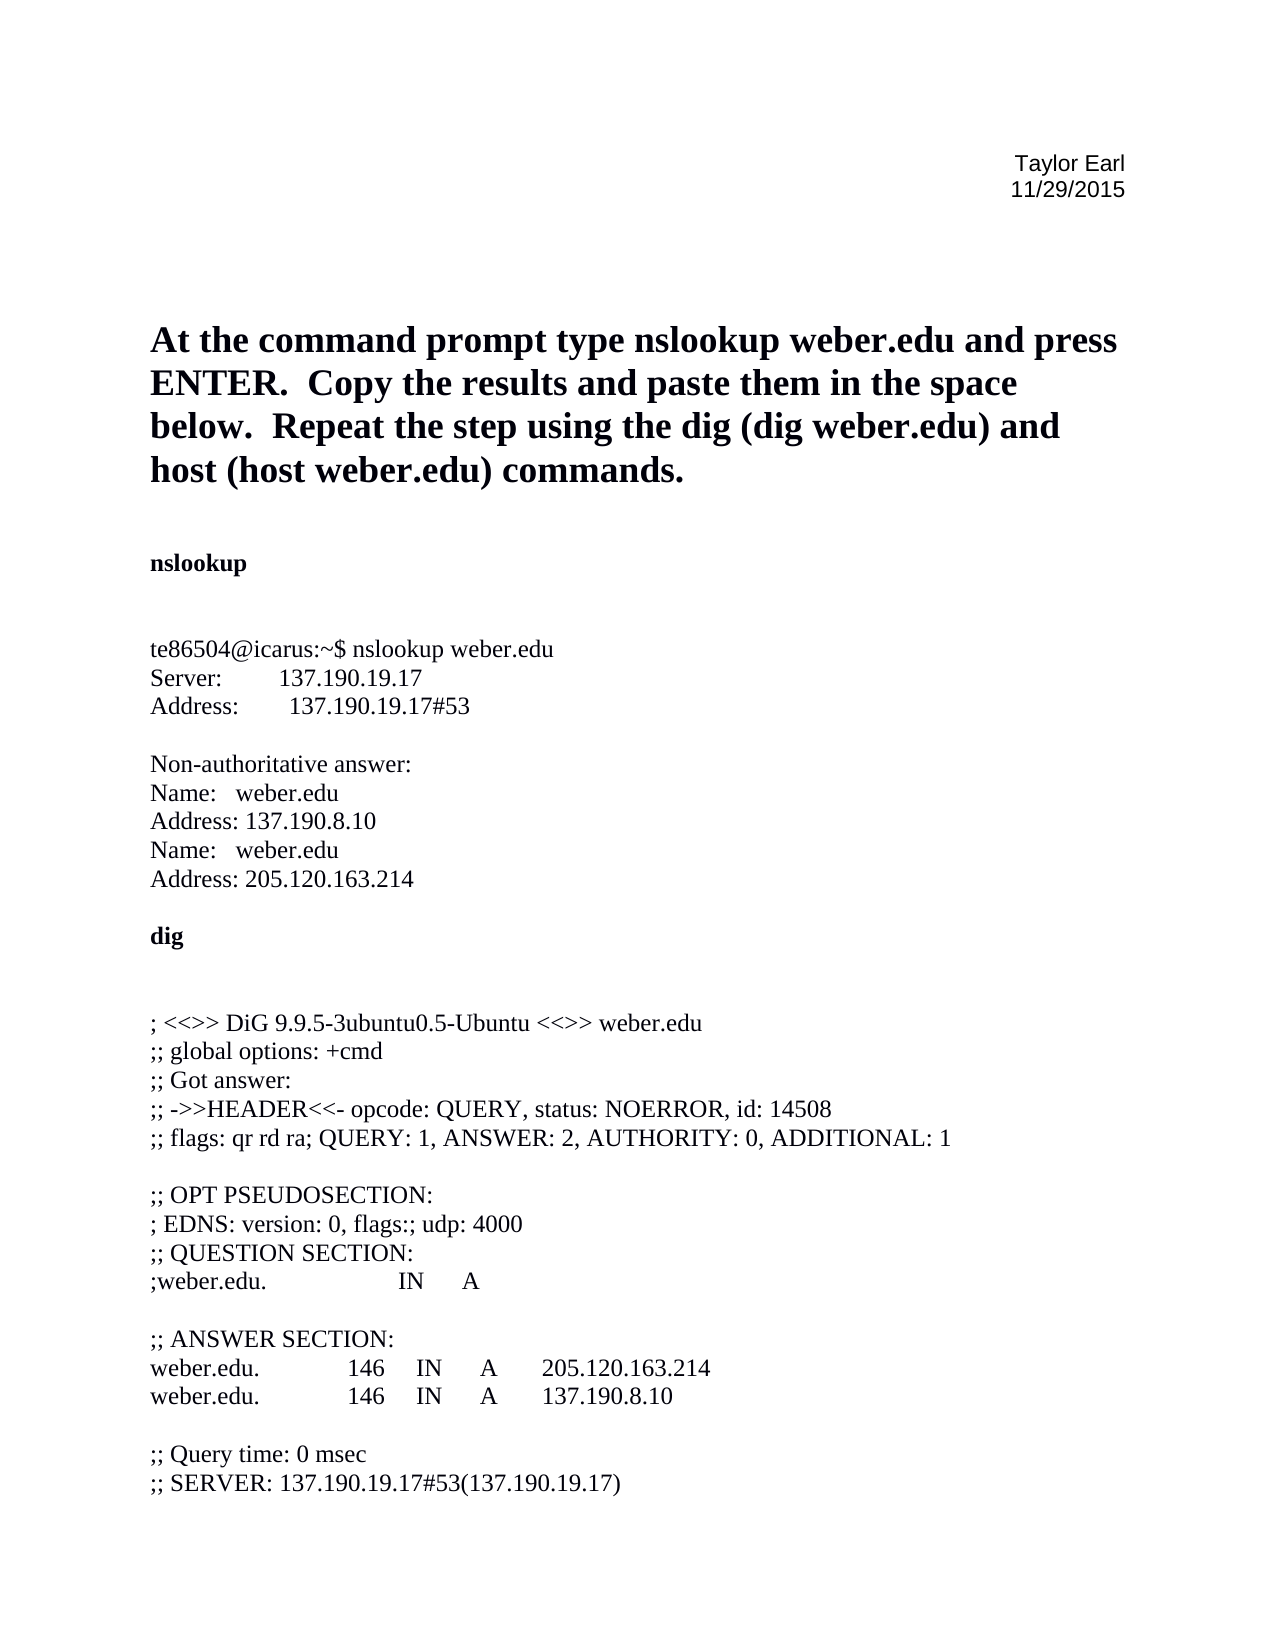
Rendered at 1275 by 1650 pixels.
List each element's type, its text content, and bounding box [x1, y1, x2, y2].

text ;; SERVER: 137.190.19.17#53(137.190.19.17) [150, 1468, 1125, 1496]
text weber.edu. 146 IN A 137.190.8.10 [150, 1381, 1125, 1410]
text dig [150, 921, 1125, 950]
text ;; ANSWER SECTION: [150, 1324, 1125, 1353]
text Address: 205.120.163.214 [150, 864, 1125, 893]
text te86504@icarus:~$ nslookup weber.edu [150, 634, 1125, 663]
text Non-authoritative answer: [150, 749, 1125, 778]
text Address: 137.190.19.17#53 [150, 691, 1125, 720]
text ;; ->>HEADER<<- opcode: QUERY, status: NOERROR, id: 14508 [150, 1094, 1125, 1123]
text ;; Query time: 0 msec [150, 1439, 1125, 1468]
text At the command prompt type nslookup weber.edu and press ENTER. Copy the results and paste them in the space below. Repeat the step using the dig (dig weber.edu) and host (host weber.edu) commands. [150, 318, 1125, 490]
text ; <<>> DiG 9.9.5-3ubuntu0.5-Ubuntu <<>> weber.edu [150, 1008, 1125, 1036]
text ;; global options: +cmd [150, 1036, 1125, 1065]
text ;; OPT PSEUDOSECTION: [150, 1180, 1125, 1209]
text Taylor Earl [150, 150, 1125, 176]
text nslookup [150, 548, 1125, 576]
text Name: weber.edu [150, 778, 1125, 806]
text ;weber.edu. IN A [150, 1266, 1125, 1295]
text Address: 137.190.8.10 [150, 806, 1125, 835]
text ;; Got answer: [150, 1065, 1125, 1094]
text ; EDNS: version: 0, flags:; udp: 4000 [150, 1209, 1125, 1238]
text ;; QUESTION SECTION: [150, 1238, 1125, 1266]
text Server: 137.190.19.17 [150, 663, 1125, 691]
text weber.edu. 146 IN A 205.120.163.214 [150, 1353, 1125, 1381]
text ;; flags: qr rd ra; QUERY: 1, ANSWER: 2, AUTHORITY: 0, ADDITIONAL: 1 [150, 1123, 1125, 1151]
text 11/29/2015 [150, 176, 1125, 203]
text Name: weber.edu [150, 835, 1125, 864]
